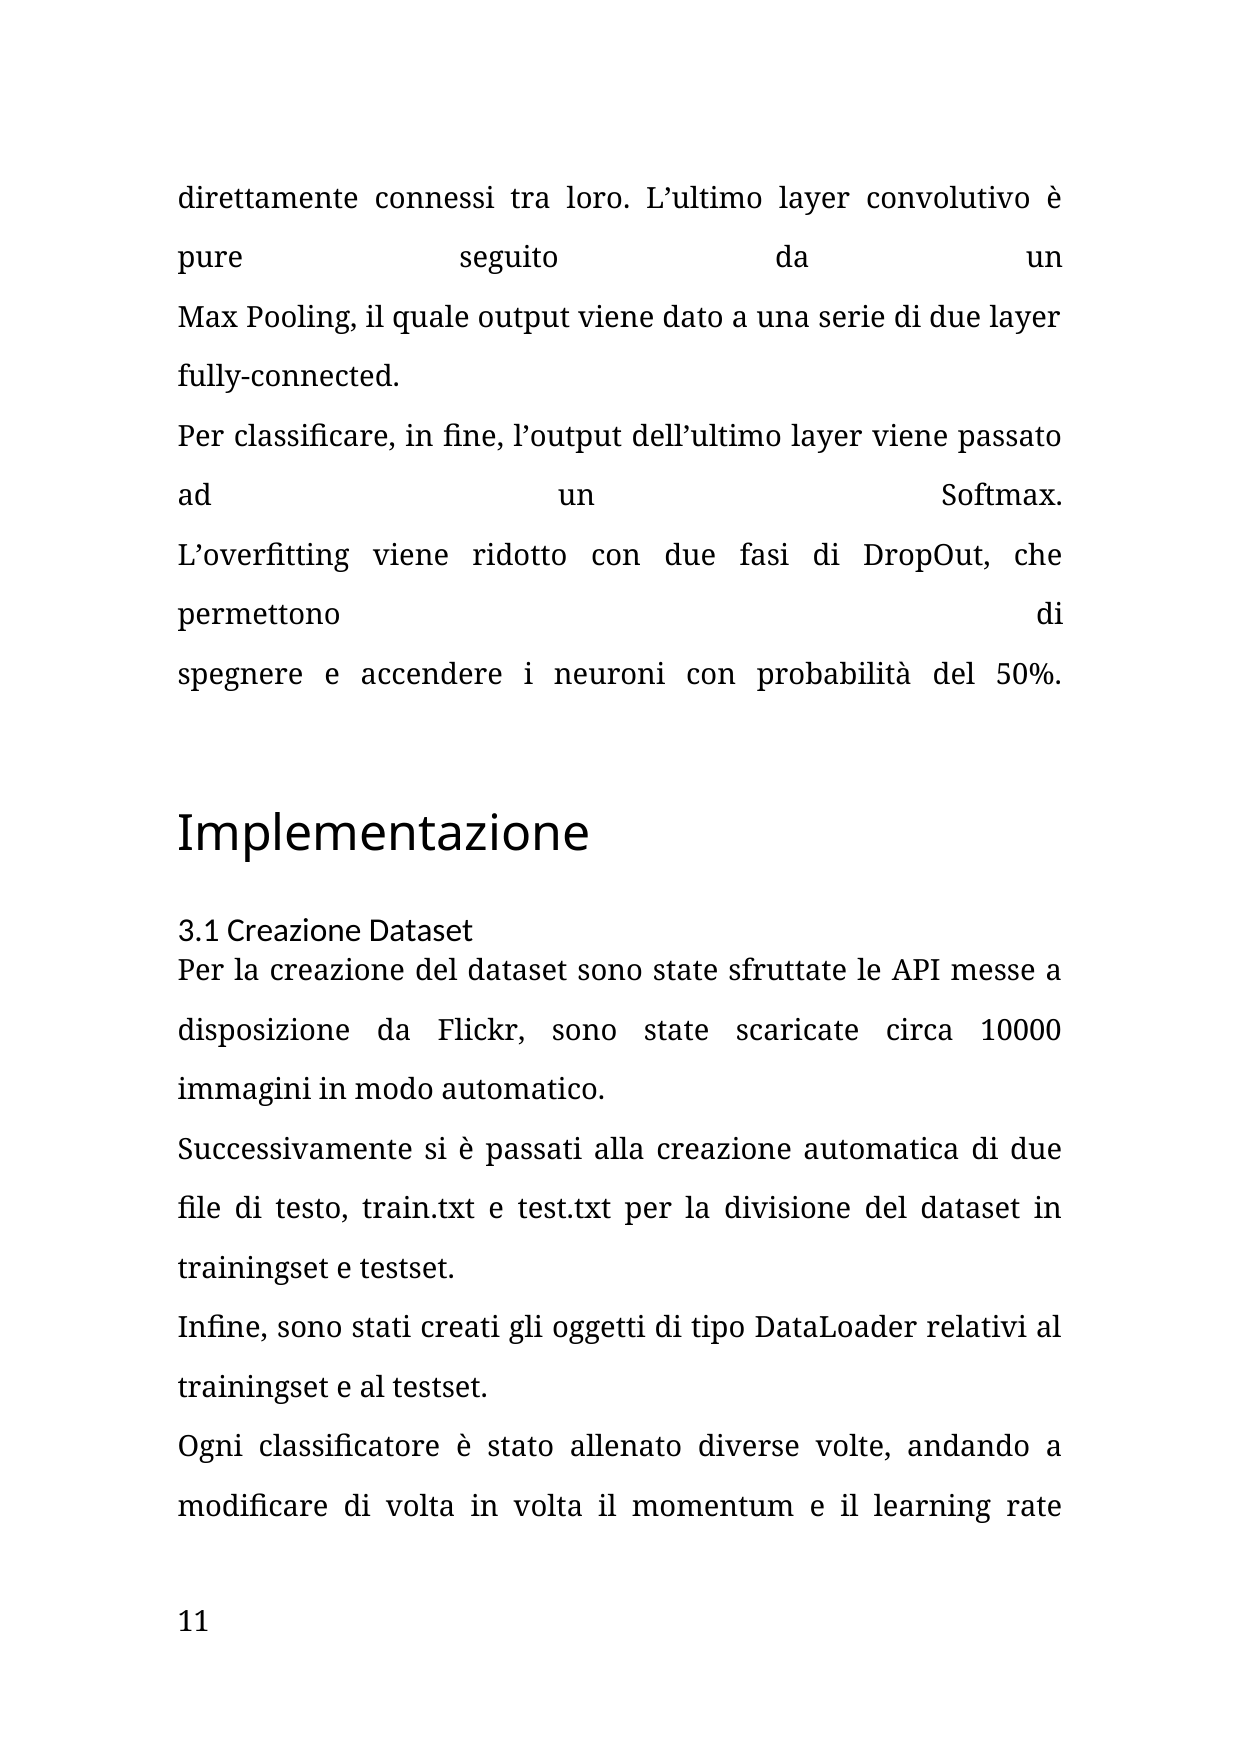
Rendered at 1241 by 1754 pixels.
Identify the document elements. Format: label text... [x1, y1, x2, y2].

subtitle Implementazione [177, 797, 1063, 865]
text Successivamente si è passati alla creazione automatica di due file di testo, train.txt e test.txt per la divisione del dataset in trainingset e testset. [177, 1128, 1063, 1287]
subtitle 3.1 Creazione Dataset [177, 909, 1063, 950]
text Per la creazione del dataset sono state sfruttate le API messe a disposizione da Flickr, sono state scaricate circa 10000 immagini in modo automatico. [177, 950, 1063, 1108]
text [177, 1426, 1063, 1525]
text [177, 177, 1063, 752]
text Infine, sono stati creati gli oggetti di tipo DataLoader relativi al trainingset e al testset. [177, 1307, 1063, 1406]
